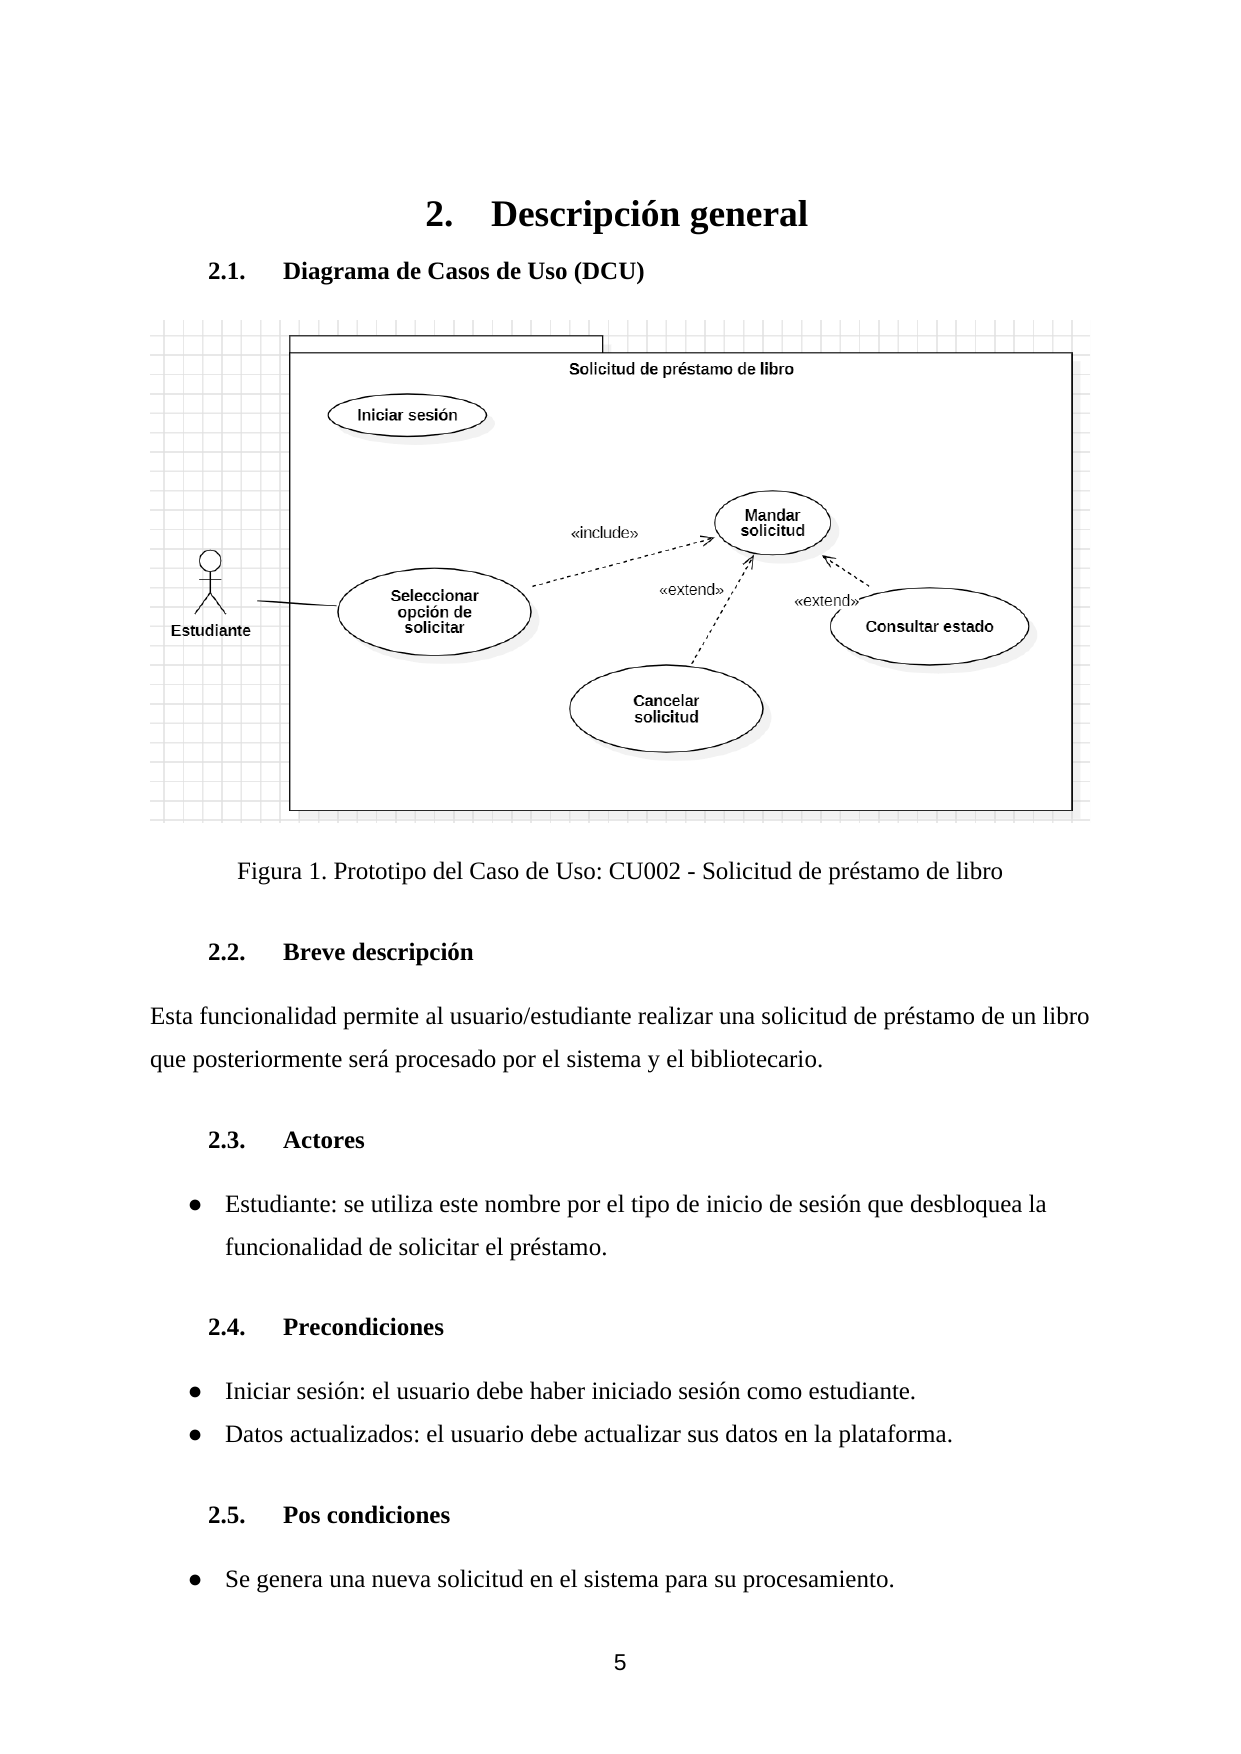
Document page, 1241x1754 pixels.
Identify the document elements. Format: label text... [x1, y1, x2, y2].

subtitle Pos condiciones [245, 1500, 1090, 1529]
subtitle Precondiciones [245, 1312, 1090, 1341]
subtitle Descripción general [171, 192, 1090, 235]
subtitle Actores [245, 1125, 1090, 1153]
text Esta funcionalidad permite al usuario/estudiante realizar una solicitud de préstamo de un libro que posteriormente será procesado por el sistema y el bibliotecario. [150, 1001, 1090, 1073]
list Estudiante: se utiliza este nombre por el tipo de inicio de sesión que desbloquea la funcionalidad de solicitar el préstamo. [187, 1189, 1090, 1261]
list Iniciar sesión: el usuario debe haber iniciado sesión como estudiante. [187, 1376, 1090, 1405]
list Se genera una nueva solicitud en el sistema para su procesamiento. [187, 1564, 1090, 1593]
subtitle Diagrama de Casos de Uso (DCU) [245, 256, 1090, 285]
text Figura 1. Prototipo del Caso de Uso: CU002 - Solicitud de préstamo de libro [150, 856, 1090, 885]
list Datos actualizados: el usuario debe actualizar sus datos en la plataforma. [187, 1419, 1090, 1448]
subtitle Breve descripción [245, 937, 1090, 966]
picture [150, 320, 1091, 823]
